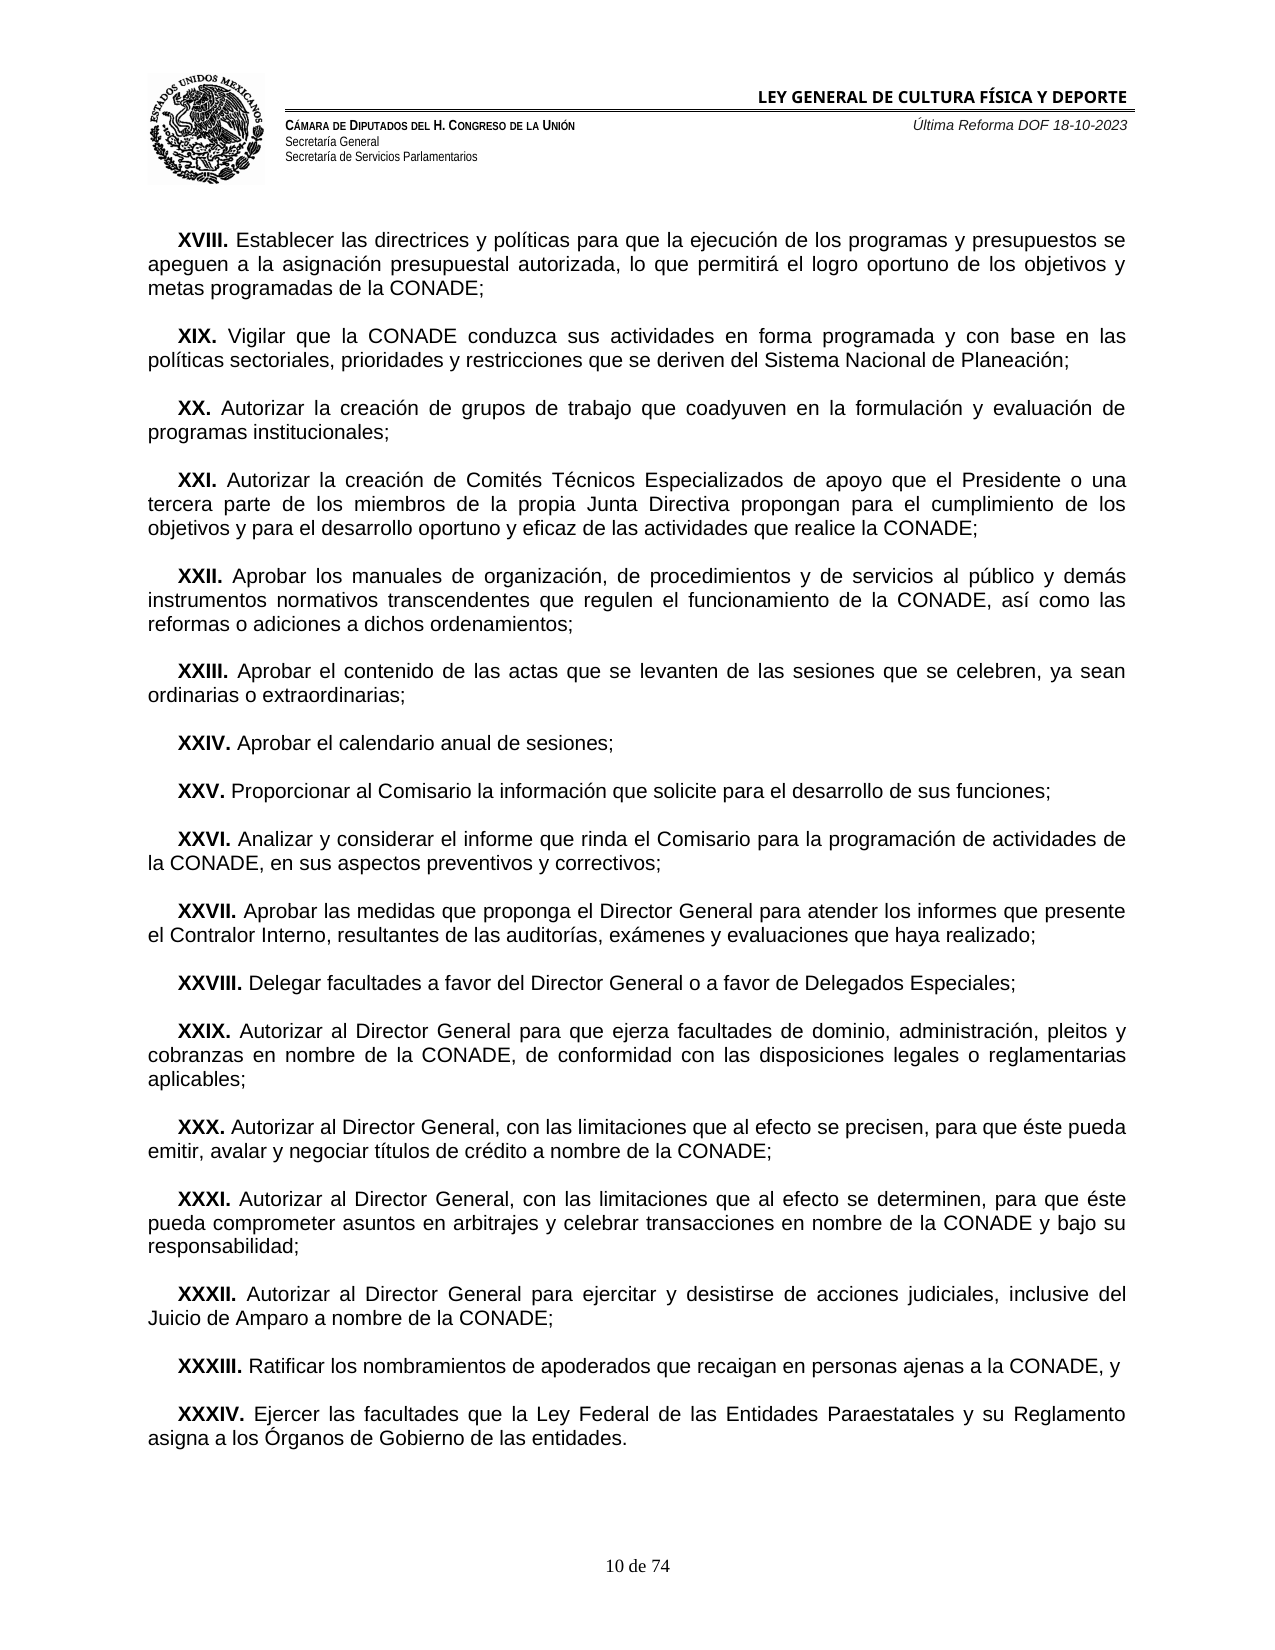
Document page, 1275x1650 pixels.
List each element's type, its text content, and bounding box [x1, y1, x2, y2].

text XVIII. Establecer las directrices y políticas para que la ejecución de los programas y presupuestos se apeguen a la asignación presupuestal autorizada, lo que permitirá el logro oportuno de los objetivos y metas programadas de la CONADE; [148, 228, 1127, 300]
text XXVII. Aprobar las medidas que proponga el Director General para atender los informes que presente el Contralor Interno, resultantes de las auditorías, exámenes y evaluaciones que haya realizado; [148, 899, 1127, 947]
text XXIV. Aprobar el calendario anual de sesiones; [148, 731, 1127, 755]
text XXXII. Autorizar al Director General para ejercitar y desistirse de acciones judiciales, inclusive del Juicio de Amparo a nombre de la CONADE; [148, 1282, 1127, 1330]
text XXVI. Analizar y considerar el informe que rinda el Comisario para la programación de actividades de la CONADE, en sus aspectos preventivos y correctivos; [148, 827, 1127, 875]
text XXIX. Autorizar al Director General para que ejerza facultades de dominio, administración, pleitos y cobranzas en nombre de la CONADE, de conformidad con las disposiciones legales o reglamentarias aplicables; [148, 1019, 1127, 1091]
text XXIII. Aprobar el contenido de las actas que se levanten de las sesiones que se celebren, ya sean ordinarias o extraordinarias; [148, 659, 1127, 707]
text XX. Autorizar la creación de grupos de trabajo que coadyuven en la formulación y evaluación de programas institucionales; [148, 396, 1127, 444]
text XXXI. Autorizar al Director General, con las limitaciones que al efecto se determinen, para que éste pueda comprometer asuntos en arbitrajes y celebrar transacciones en nombre de la CONADE y bajo su responsabilidad; [148, 1186, 1127, 1258]
text XXXIV. Ejercer las facultades que la Ley Federal de las Entidades Paraestatales y su Reglamento asigna a los Órganos de Gobierno de las entidades. [148, 1402, 1127, 1450]
text XXI. Autorizar la creación de Comités Técnicos Especializados de apoyo que el Presidente o una tercera parte de los miembros de la propia Junta Directiva propongan para el cumplimiento de los objetivos y para el desarrollo oportuno y eficaz de las actividades que realice la CONADE; [148, 468, 1127, 539]
text XXXIII. Ratificar los nombramientos de apoderados que recaigan en personas ajenas a la CONADE, y [148, 1354, 1127, 1378]
text XXVIII. Delegar facultades a favor del Director General o a favor de Delegados Especiales; [148, 971, 1127, 995]
text XXII. Aprobar los manuales de organización, de procedimientos y de servicios al público y demás instrumentos normativos transcendentes que regulen el funcionamiento de la CONADE, así como las reformas o adiciones a dichos ordenamientos; [148, 563, 1127, 635]
text XIX. Vigilar que la CONADE conduzca sus actividades en forma programada y con base en las políticas sectoriales, prioridades y restricciones que se deriven del Sistema Nacional de Planeación; [148, 324, 1127, 372]
text XXV. Proporcionar al Comisario la información que solicite para el desarrollo de sus funciones; [148, 779, 1127, 803]
text XXX. Autorizar al Director General, con las limitaciones que al efecto se precisen, para que éste pueda emitir, avalar y negociar títulos de crédito a nombre de la CONADE; [148, 1114, 1127, 1162]
